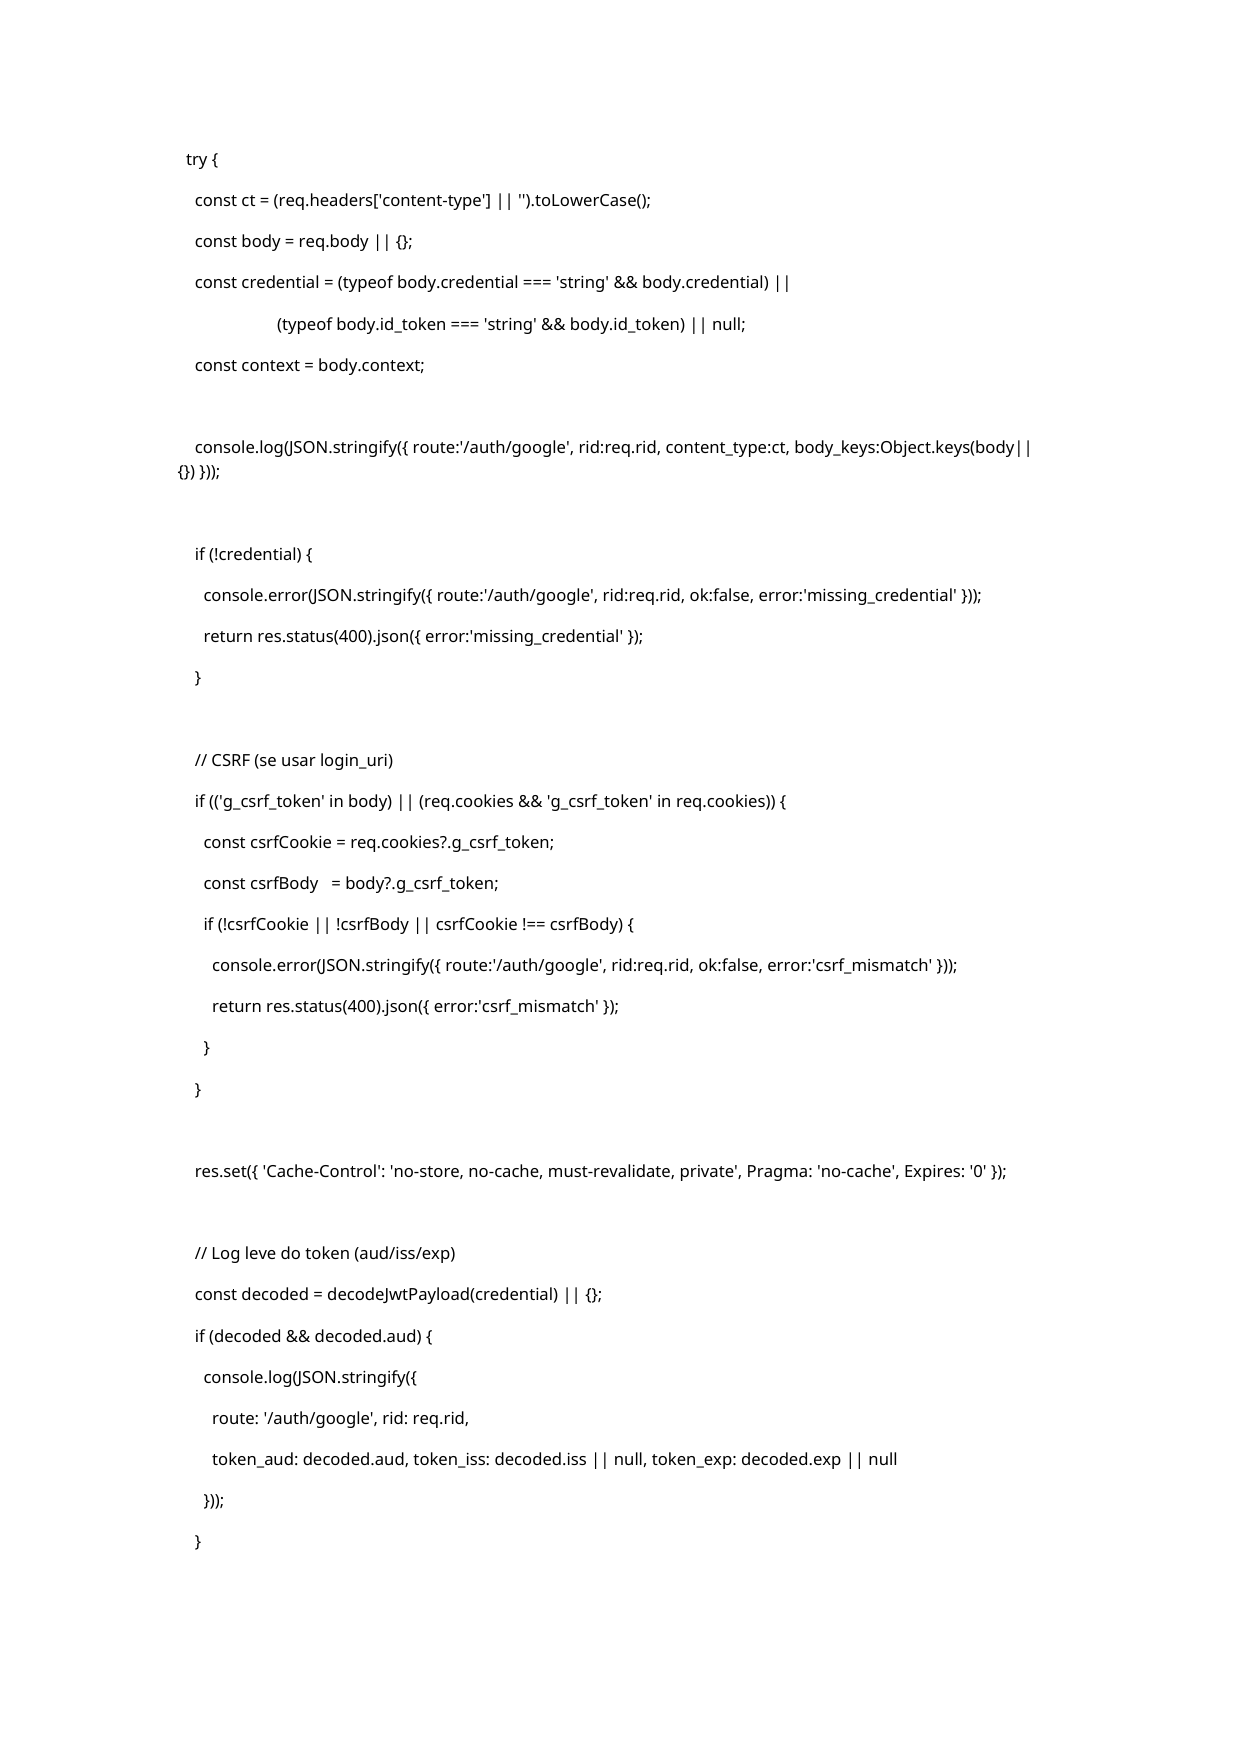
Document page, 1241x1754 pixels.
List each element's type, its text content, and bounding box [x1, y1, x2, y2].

text // CSRF (se usar login_uri) [177, 748, 1063, 771]
text if (!credential) { [177, 542, 1063, 565]
text return res.status(400).json({ error:'csrf_mismatch' }); [177, 995, 1063, 1018]
text } [177, 1077, 1063, 1100]
text console.log(JSON.stringify({ [177, 1365, 1063, 1388]
text } [177, 666, 1063, 688]
text const csrfBody = body?.g_csrf_token; [177, 872, 1063, 894]
text if (('g_csrf_token' in body) || (req.cookies && 'g_csrf_token' in req.cookies)) { [177, 789, 1063, 812]
text route: '/auth/google', rid: req.rid, [177, 1406, 1063, 1429]
text token_aud: decoded.aud, token_iss: decoded.iss || null, token_exp: decoded.exp || null [177, 1448, 1063, 1470]
text res.set({ 'Cache-Control': 'no-store, no-cache, must-revalidate, private', Pragma: 'no-cache', Expires: '0' }); [177, 1159, 1063, 1182]
text return res.status(400).json({ error:'missing_credential' }); [177, 625, 1063, 647]
text const decoded = decodeJwtPayload(credential) || {}; [177, 1283, 1063, 1306]
text console.log(JSON.stringify({ route:'/auth/google', rid:req.rid, content_type:ct, body_keys:Object.keys(body||{}) })); [177, 436, 1063, 483]
text const context = body.context; [177, 353, 1063, 376]
text const body = req.body || {}; [177, 230, 1063, 253]
text } [177, 1530, 1063, 1553]
text } [177, 1036, 1063, 1059]
text try { [177, 148, 1063, 170]
text if (decoded && decoded.aud) { [177, 1324, 1063, 1347]
text const ct = (req.headers['content-type'] || '').toLowerCase(); [177, 189, 1063, 211]
text console.error(JSON.stringify({ route:'/auth/google', rid:req.rid, ok:false, error:'missing_credential' })); [177, 583, 1063, 606]
text (typeof body.id_token === 'string' && body.id_token) || null; [177, 312, 1063, 335]
text const csrfCookie = req.cookies?.g_csrf_token; [177, 830, 1063, 853]
text // Log leve do token (aud/iss/exp) [177, 1242, 1063, 1264]
text const credential = (typeof body.credential === 'string' && body.credential) || [177, 271, 1063, 294]
text console.error(JSON.stringify({ route:'/auth/google', rid:req.rid, ok:false, error:'csrf_mismatch' })); [177, 954, 1063, 977]
text if (!csrfCookie || !csrfBody || csrfCookie !== csrfBody) { [177, 913, 1063, 935]
text })); [177, 1489, 1063, 1511]
